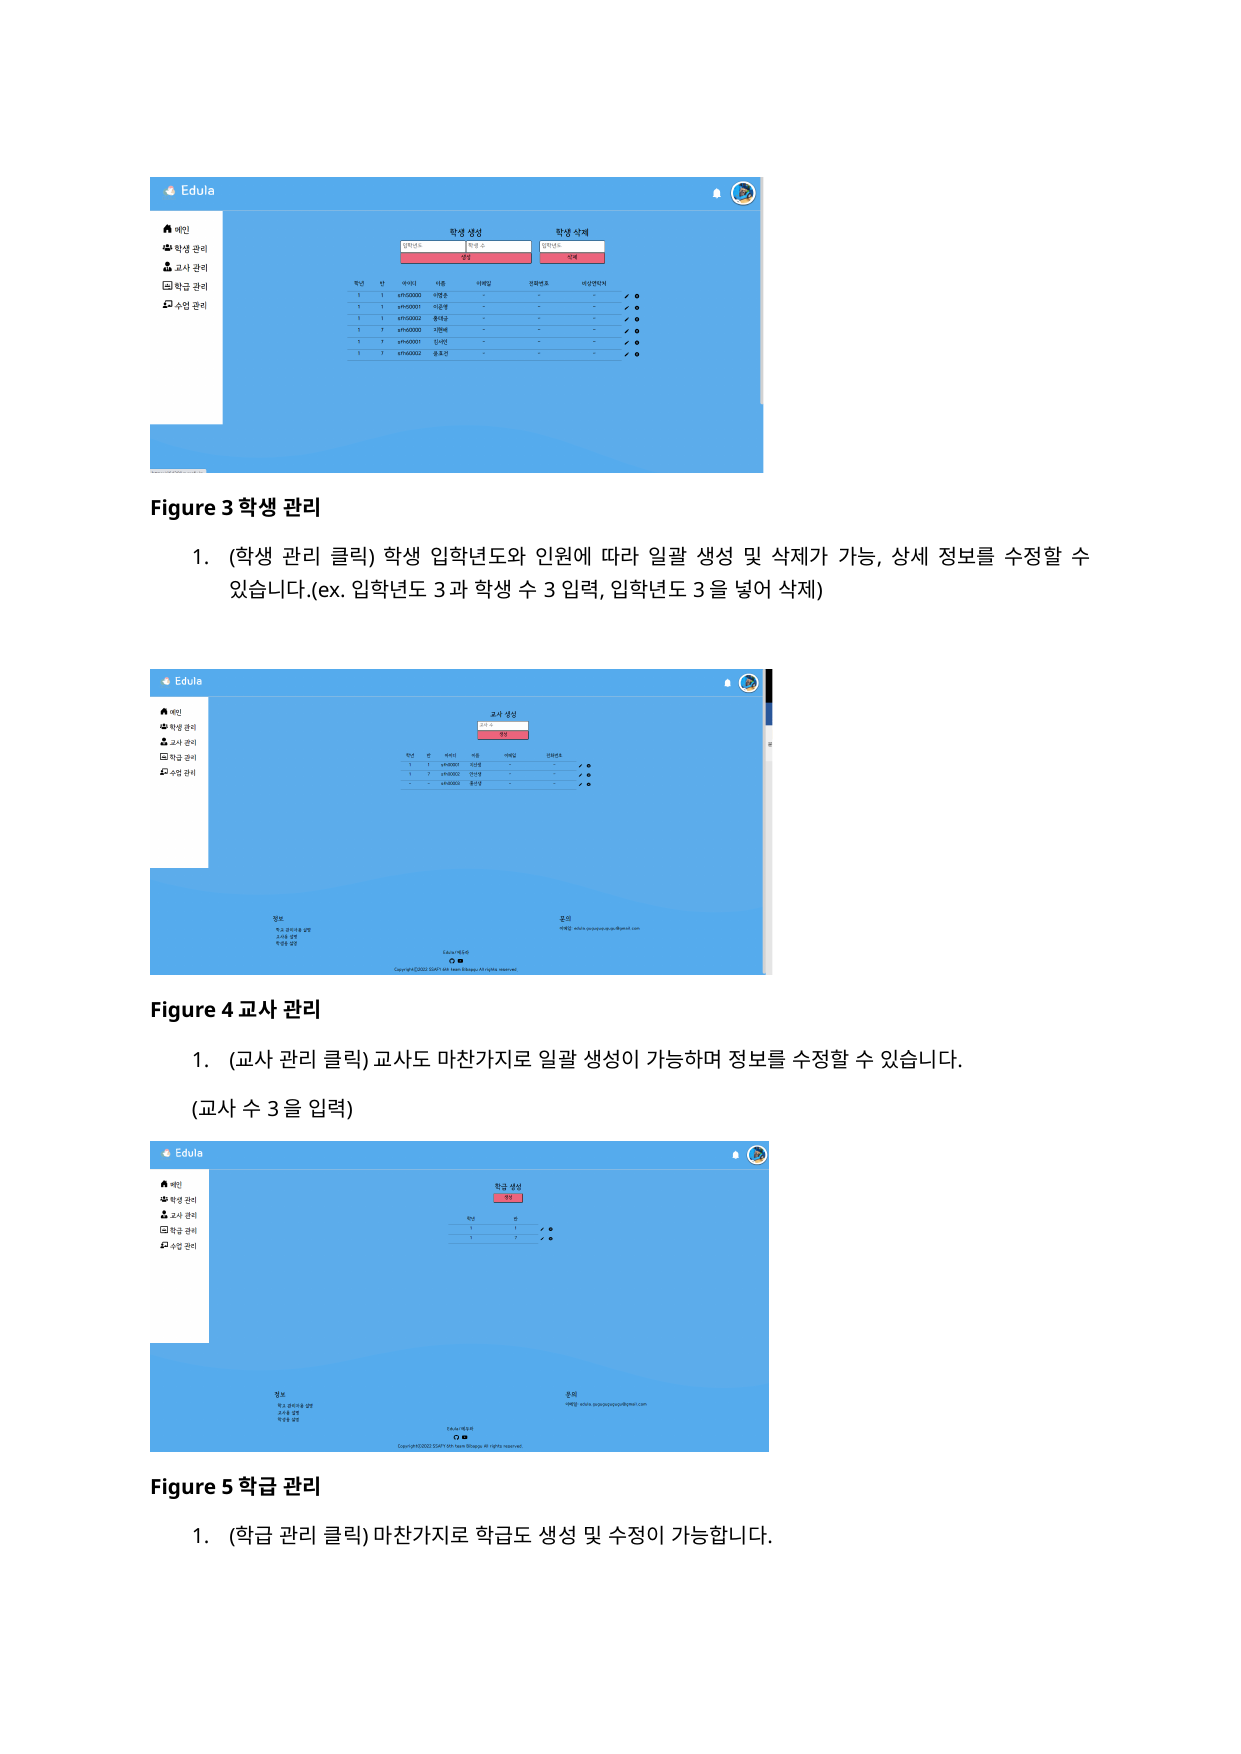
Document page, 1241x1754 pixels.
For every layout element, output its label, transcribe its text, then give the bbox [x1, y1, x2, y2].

list (교사 관리 클릭) 교사도 마찬가지로 일괄 생성이 가능하며 정보를 수정할 수 있습니다. [192, 1043, 1090, 1073]
list (학급 관리 클릭) 마찬가지로 학급도 생성 및 수정이 가능합니다. [192, 1519, 1090, 1550]
list (학생 관리 클릭) 학생 입학년도와 인원에 따라 일괄 생성 및 삭제가 가능, 상세 정보를 수정할 수 있습니다.(ex. 입학년도 3과 학생 수 3 입력, 입학년도 3을 넣어 삭제) [192, 540, 1090, 603]
picture [150, 669, 773, 975]
picture [150, 177, 764, 473]
picture [150, 1141, 769, 1452]
text (교사 수 3을 입력) [192, 1092, 1090, 1123]
